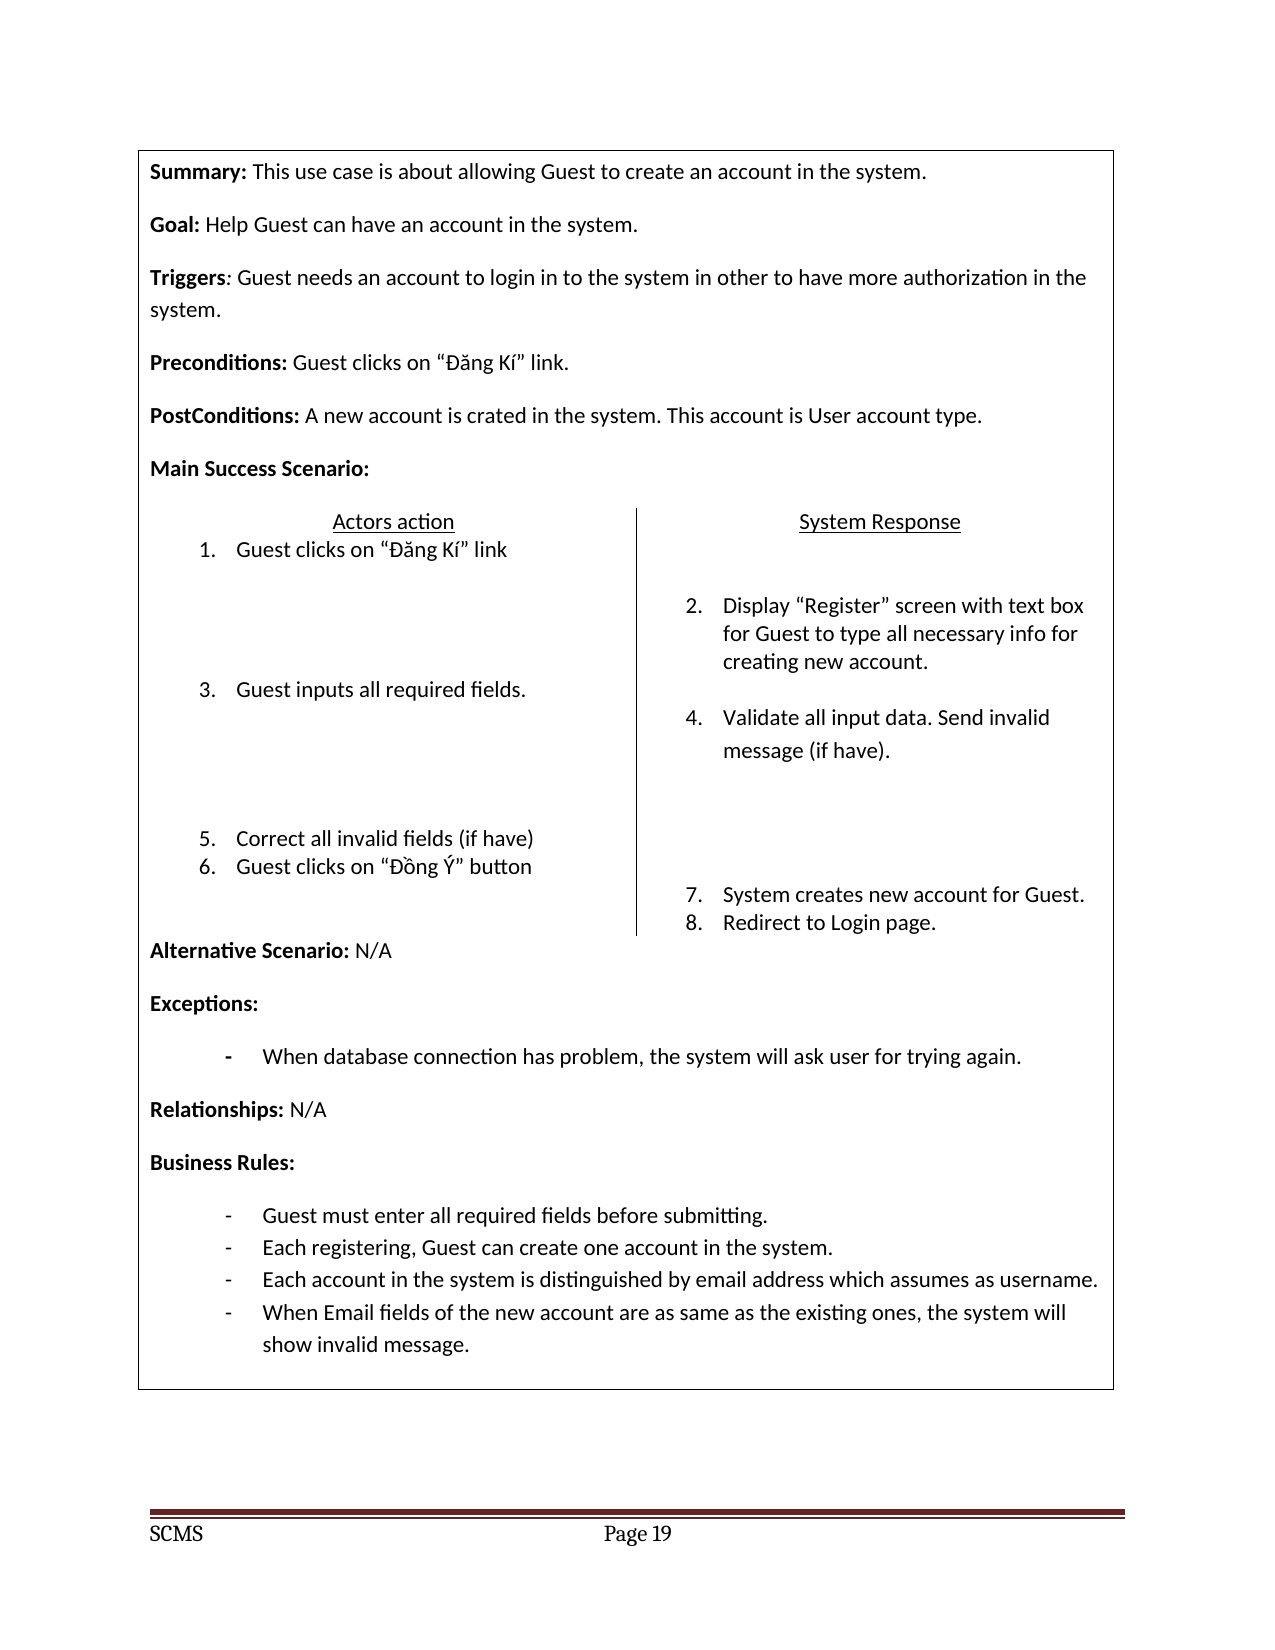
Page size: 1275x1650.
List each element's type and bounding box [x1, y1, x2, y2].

table_cell [139, 151, 1113, 1389]
